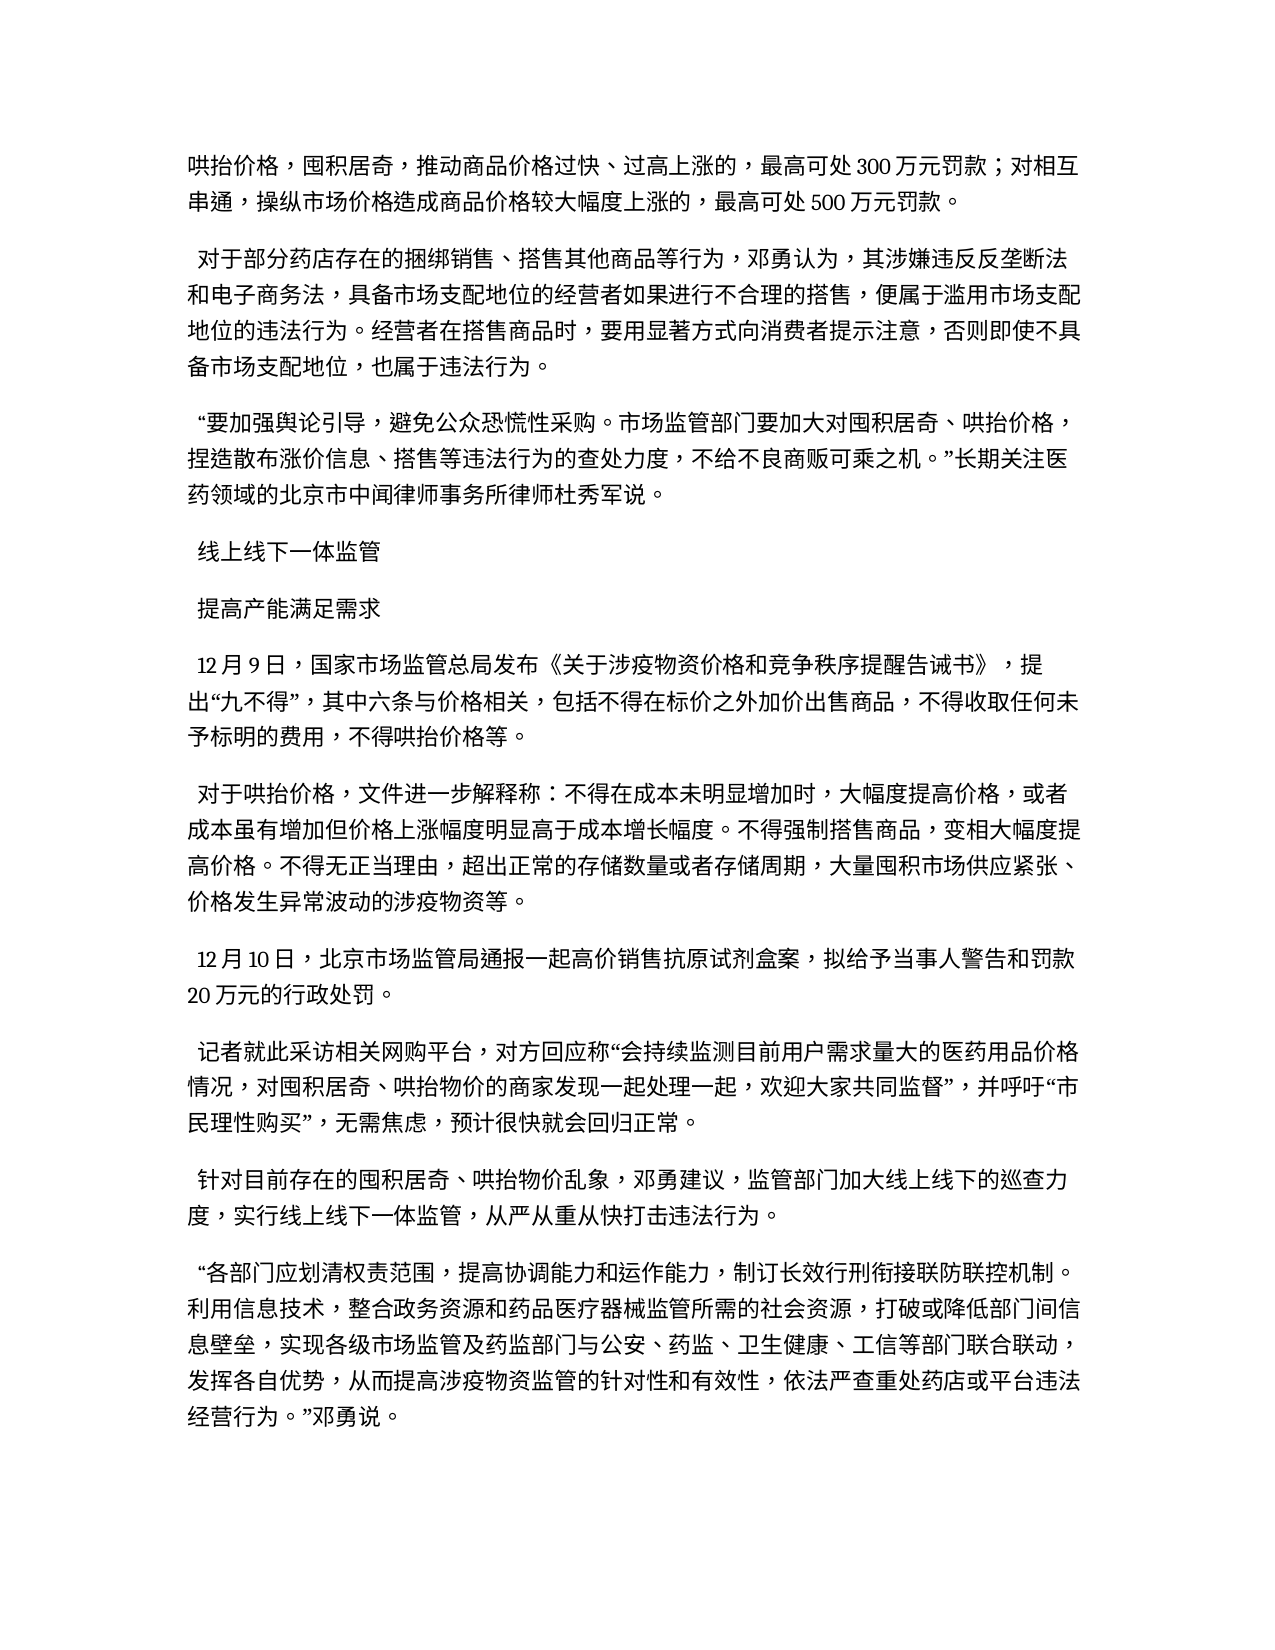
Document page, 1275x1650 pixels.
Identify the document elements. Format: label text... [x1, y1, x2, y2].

text “各部门应划清权责范围，提高协调能力和运作能力，制订长效行刑衔接联防联控机制。利用信息技术，整合政务资源和药品医疗器械监管所需的社会资源，打破或降低部门间信息壁垒，实现各级市场监管及药监部门与公安、药监、卫生健康、工信等部门联合联动，发挥各自优势，从而提高涉疫物资监管的针对性和有效性，依法严查重处药店或平台违法经营行为。”邓勇说。 [187, 1257, 1087, 1432]
text 12月10日，北京市场监管局通报一起高价销售抗原试剂盒案，拟给予当事人警告和罚款20万元的行政处罚。 [187, 943, 1087, 1010]
text 记者就此采访相关网购平台，对方回应称“会持续监测目前用户需求量大的医药用品价格情况，对囤积居奇、哄抬物价的商家发现一起处理一起，欢迎大家共同监督”，并呼吁“市民理性购买”，无需焦虑，预计很快就会回归正常。 [187, 1035, 1087, 1138]
text 对于部分药店存在的捆绑销售、搭售其他商品等行为，邓勇认为，其涉嫌违反反垄断法和电子商务法，具备市场支配地位的经营者如果进行不合理的搭售，便属于滥用市场支配地位的违法行为。经营者在搭售商品时，要用显著方式向消费者提示注意，否则即使不具备市场支配地位，也属于违法行为。 [187, 243, 1087, 382]
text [187, 150, 1087, 217]
text “要加强舆论引导，避免公众恐慌性采购。市场监管部门要加大对囤积居奇、哄抬价格，捏造散布涨价信息、搭售等违法行为的查处力度，不给不良商贩可乘之机。”长期关注医药领域的北京市中闻律师事务所律师杜秀军说。 [187, 407, 1087, 510]
text 12月9日，国家市场监管总局发布《关于涉疫物资价格和竞争秩序提醒告诫书》，提出“九不得”，其中六条与价格相关，包括不得在标价之外加价出售商品，不得收取任何未予标明的费用，不得哄抬价格等。 [187, 649, 1087, 753]
text 线上线下一体监管 [187, 536, 1087, 567]
text 对于哄抬价格，文件进一步解释称：不得在成本未明显增加时，大幅度提高价格，或者成本虽有增加但价格上涨幅度明显高于成本增长幅度。不得强制搭售商品，变相大幅度提高价格。不得无正当理由，超出正常的存储数量或者存储周期，大量囤积市场供应紧张、价格发生异常波动的涉疫物资等。 [187, 778, 1087, 917]
text 提高产能满足需求 [187, 593, 1087, 624]
text 针对目前存在的囤积居奇、哄抬物价乱象，邓勇建议，监管部门加大线上线下的巡查力度，实行线上线下一体监管，从严从重从快打击违法行为。 [187, 1164, 1087, 1231]
